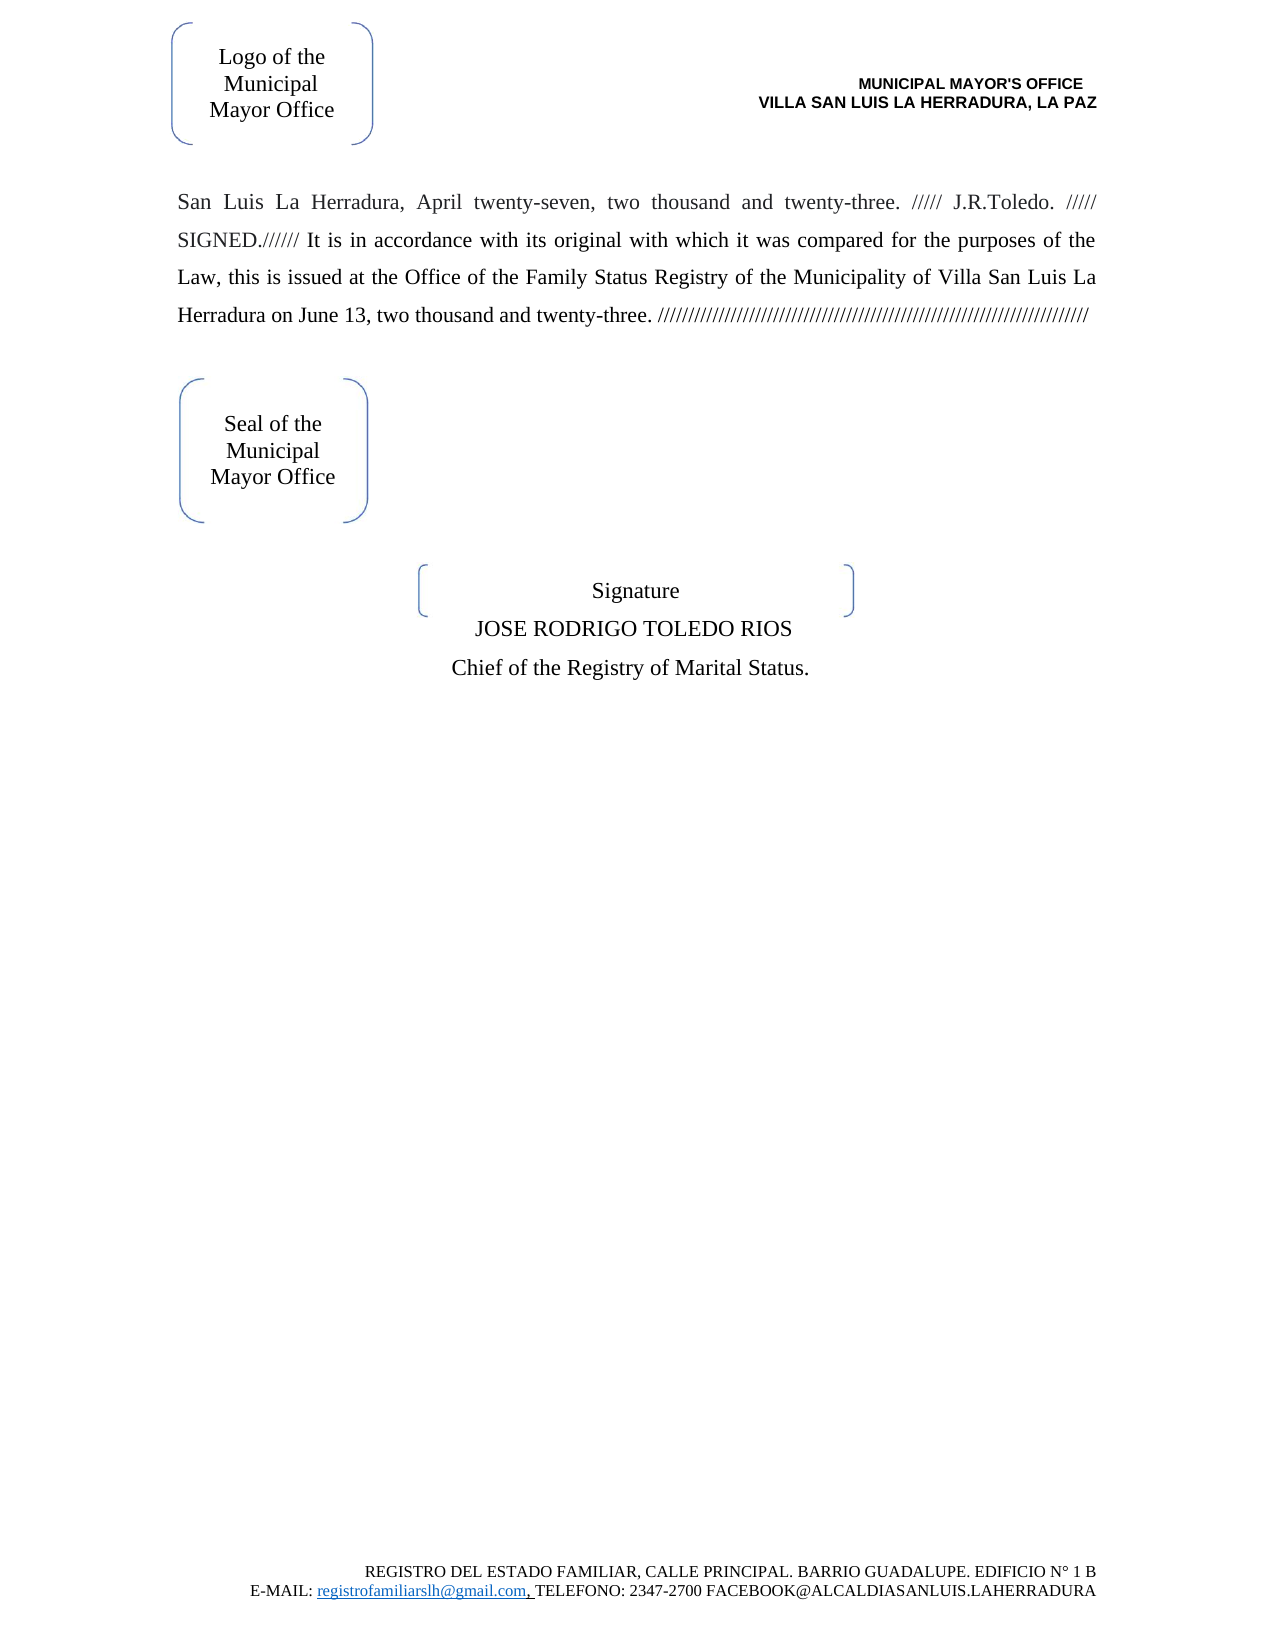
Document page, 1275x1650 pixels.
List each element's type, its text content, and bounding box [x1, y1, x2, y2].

text Mayor Office [150, 96, 394, 123]
text Municipal [150, 70, 392, 96]
text Logo of the [150, 43, 394, 70]
picture [169, 21, 374, 43]
picture [169, 123, 374, 146]
text Seal of the [150, 411, 396, 437]
text MUNICIPAL MAYOR'S OFFICE [858, 74, 1125, 92]
picture [177, 376, 369, 411]
text Mayor Office [150, 463, 396, 490]
text E-MAIL: registrofamiliarslh@gmail.com, TELEFONO: 2347-2700 FACEBOOK@ALCALDIASANLUIS.LAHERRADURA [250, 1581, 1125, 1600]
text VILLA SAN LUIS LA HERRADURA, LA PAZ [758, 93, 1125, 112]
text JOSE RODRIGO TOLEDO RIOS [475, 615, 1125, 641]
text Municipal [150, 437, 396, 463]
text Signature [592, 577, 1125, 603]
picture [177, 490, 369, 524]
picture [416, 562, 855, 618]
text San Luis La Herradura, April twenty-seven, two thousand and twenty-three. ///// J.R.Toledo. ///// SIGNED.////// It is in accordance with its original with which it was compared for the purposes of the Law, this is issued at the Office of the Family Status Registry of the Municipality of Villa San Luis La Herradura on June 13, two thousand and twenty-three. /////////////////////////////////////////////////////////////////////// [177, 188, 1098, 327]
text Chief of the Registry of Marital Status. [177, 654, 1073, 681]
text REGISTRO DEL ESTADO FAMILIAR, CALLE PRINCIPAL. BARRIO GUADALUPE. EDIFICIO N° 1 B [364, 1562, 1125, 1581]
